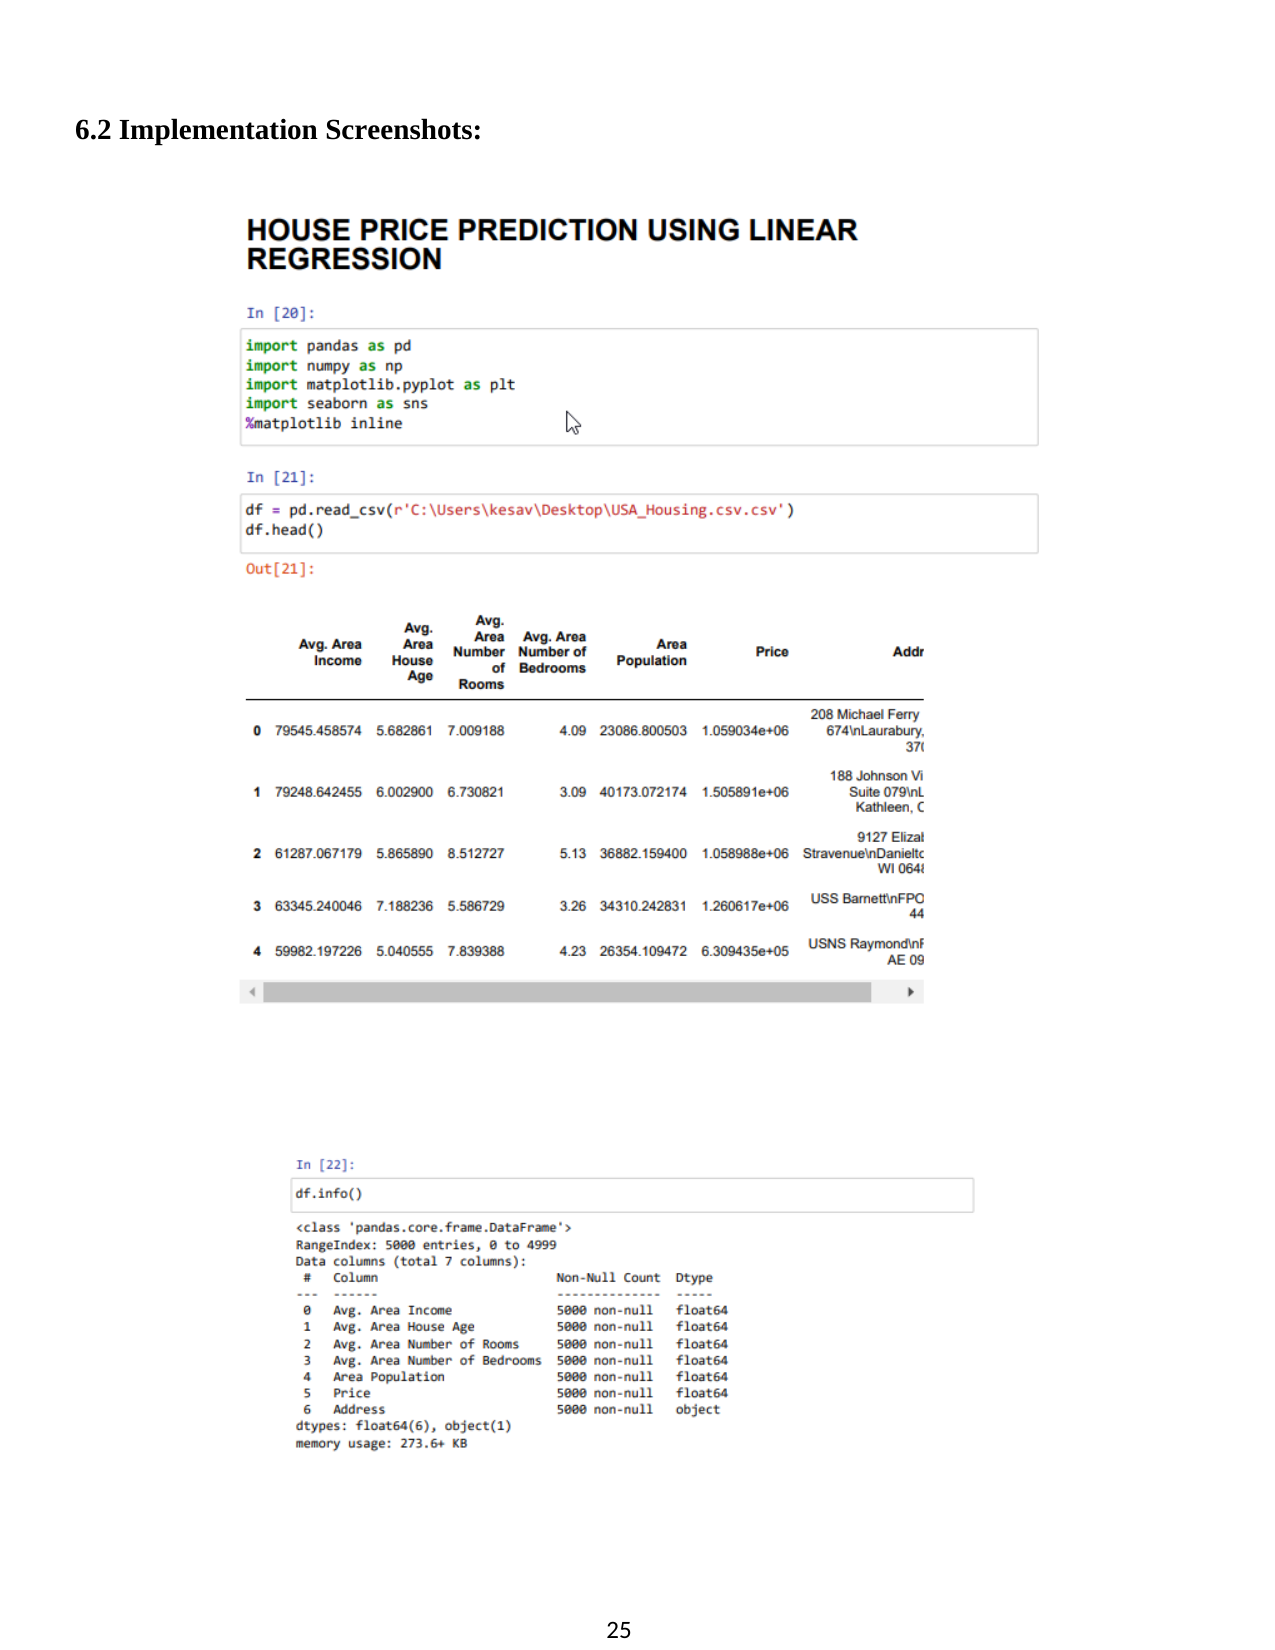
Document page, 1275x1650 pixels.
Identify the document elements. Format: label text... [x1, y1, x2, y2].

picture [191, 179, 1084, 1050]
text 6.2 Implementation Screenshots: [75, 112, 1200, 146]
picture [279, 1150, 996, 1469]
